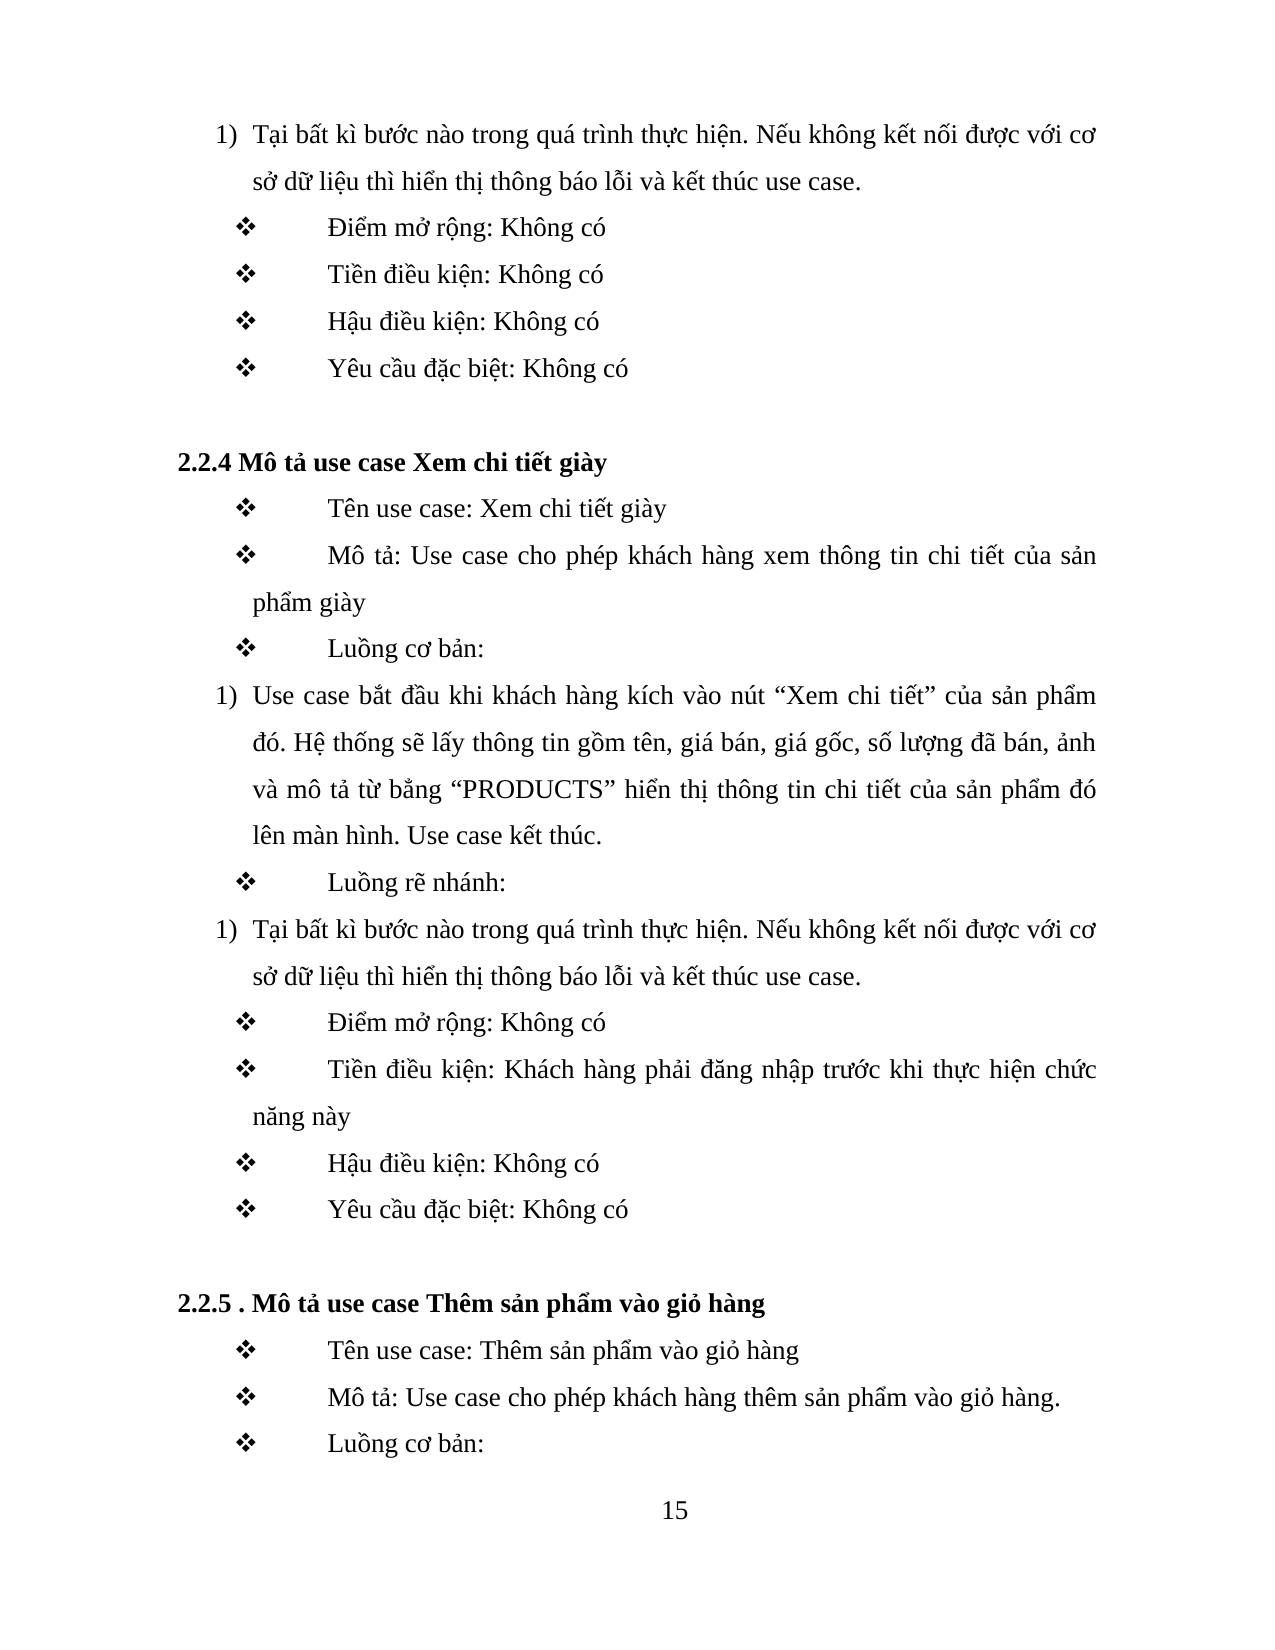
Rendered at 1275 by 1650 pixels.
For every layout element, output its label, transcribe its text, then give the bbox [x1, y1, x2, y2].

list Tại bất kì bước nào trong quá trình thực hiện. Nếu không kết nối được với cơ sở dữ liệu thì hiển thị thông báo lỗi và kết thúc use case. [215, 913, 1098, 991]
text Mô tả: Use case cho phép khách hàng xem thông tin chi tiết của sản phẩm giày [233, 539, 1098, 617]
text Hậu điều kiện: Không có [233, 305, 1098, 336]
text Điểm mở rộng: Không có [233, 1006, 1098, 1038]
text Tên use case: Xem chi tiết giày [233, 492, 1098, 523]
text Yêu cầu đặc biệt: Không có [233, 352, 1098, 383]
text Tiền điều kiện: Khách hàng phải đăng nhập trước khi thực hiện chức năng này [233, 1053, 1098, 1131]
list Tại bất kì bước nào trong quá trình thực hiện. Nếu không kết nối được với cơ sở dữ liệu thì hiển thị thông báo lỗi và kết thúc use case. [215, 118, 1098, 196]
text Luồng rẽ nhánh: [233, 866, 1098, 897]
text Luồng cơ bản: [233, 633, 1098, 664]
text Yêu cầu đặc biệt: Không có [233, 1193, 1098, 1225]
text Tiền điều kiện: Không có [233, 258, 1098, 289]
text Tên use case: Thêm sản phẩm vào giỏ hàng [233, 1334, 1098, 1365]
text Luồng cơ bản: [233, 1427, 1098, 1459]
list Use case bắt đầu khi khách hàng kích vào nút “Xem chi tiết” của sản phẩm đó. Hệ thống sẽ lấy thông tin gồm tên, giá bán, giá gốc, số lượng đã bán, ảnh và mô tả từ bẳng “PRODUCTS” hiển thị thông tin chi tiết của sản phẩm đó lên màn hình. Use case kết thúc. [215, 679, 1098, 851]
text Mô tả: Use case cho phép khách hàng thêm sản phẩm vào giỏ hàng. [233, 1381, 1098, 1412]
subtitle Mô tả use case Xem chi tiết giày [177, 446, 1098, 477]
text Điểm mở rộng: Không có [233, 211, 1098, 243]
text Hậu điều kiện: Không có [233, 1147, 1098, 1178]
subtitle . Mô tả use case Thêm sản phẩm vào giỏ hàng [177, 1287, 1098, 1318]
